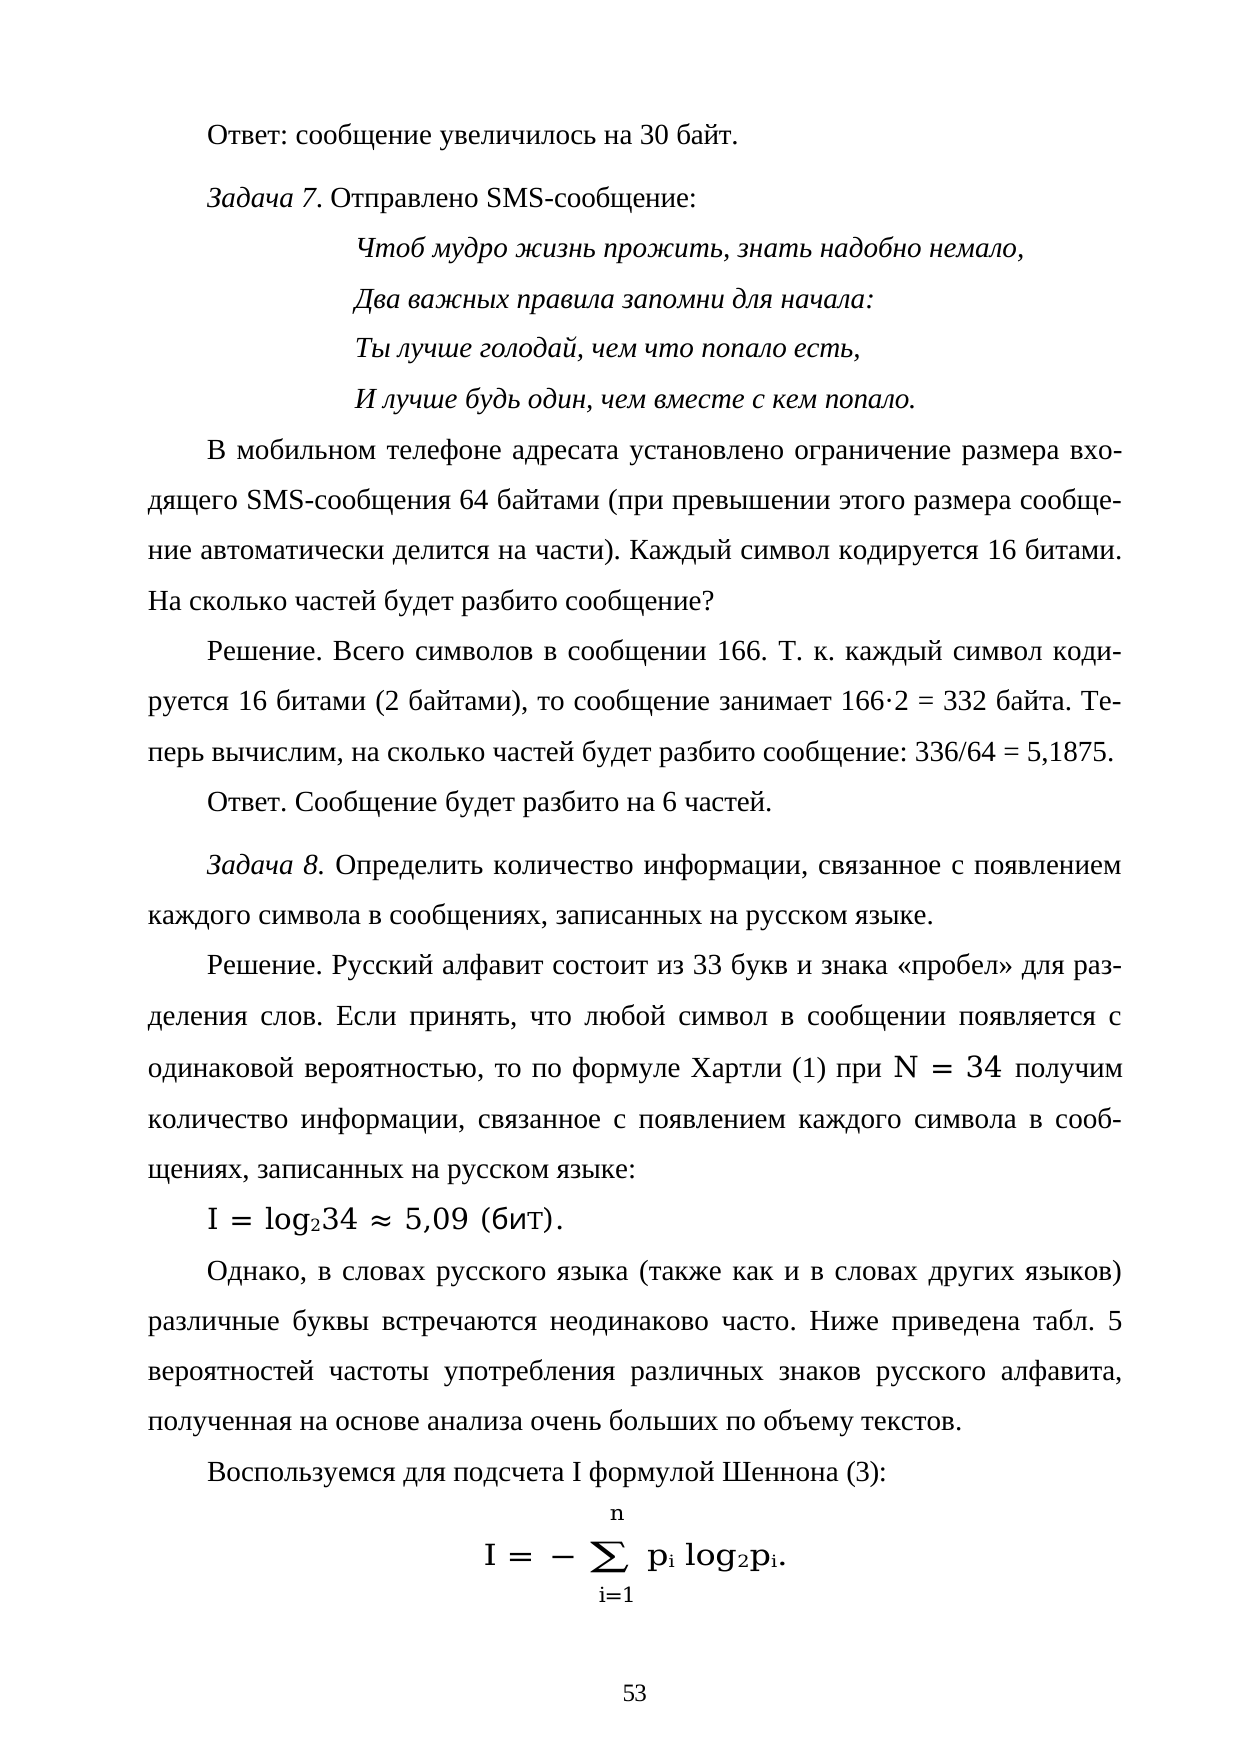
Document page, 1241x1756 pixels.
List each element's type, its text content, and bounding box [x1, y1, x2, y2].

text Ответ: сообщение увеличилось на 30 байт. [207, 117, 1196, 151]
text n [102, 1500, 1133, 1525]
text Задача 8. Определить количество информации, связанное с появлением каждого символа в сообщениях, записанных на русском языке. [148, 847, 1122, 931]
text Воспользуемся для подсчета I формулой Шеннона (3): [207, 1454, 1196, 1487]
text В мобильном телефоне адресата установлено ограничение размера вхо- дящего SМS-сообщения 64 байтами (при превышении этого размера сообще- ние автоматически делится на части). Каждый символ кодируется 16 битами. На сколько частей будет разбито сообщение? [148, 432, 1123, 616]
text Ответ. Сообщение будет разбито на 6 частей. [207, 784, 1196, 818]
text И лучше будь один, чем вместе с кем попало. [354, 381, 1196, 415]
text Задача 7. Отправлено SМS-сообщение: [207, 180, 1196, 214]
text Однако, в словах русского языка (также как и в словах других языков) различные буквы встречаются неодинаково часто. Ниже приведена табл. 5 вероятностей частоты употребления различных знаков русского алфавита, полученная на основе анализа очень больших по объему текстов. [148, 1253, 1123, 1437]
text Решение. Всего символов в сообщении 166. Т. к. каждый символ коди- руется 16 битами (2 байтами), то сообщение занимает 166·2 = 332 байта. Те- перь вычислим, на сколько частей будет разбито сообщение: 336/64 = 5,1875. [148, 633, 1123, 767]
text Чтоб мудро жизнь прожить, знать надобно немало, Два важных правила запомни для начала: [354, 230, 1064, 314]
text Решение. Русский алфавит состоит из 33 букв и знака «пробел» для раз- деления слов. Если принять, что любой символ в сообщении появляется с одинаковой вероятностью, то по формуле Хартли (1) при N = 34 получим количество информации, связанное с появлением каждого символа в сооб- щениях, записанных на русском языке: [148, 947, 1123, 1185]
text i=1 [102, 1582, 1133, 1607]
text I = log234 ≈ 5,09 (биt). [207, 1201, 1196, 1236]
text I = − ∑ pi log2pi. [102, 1536, 1169, 1571]
text Ты лучше голодай, чем что попало есть, [354, 331, 1196, 364]
